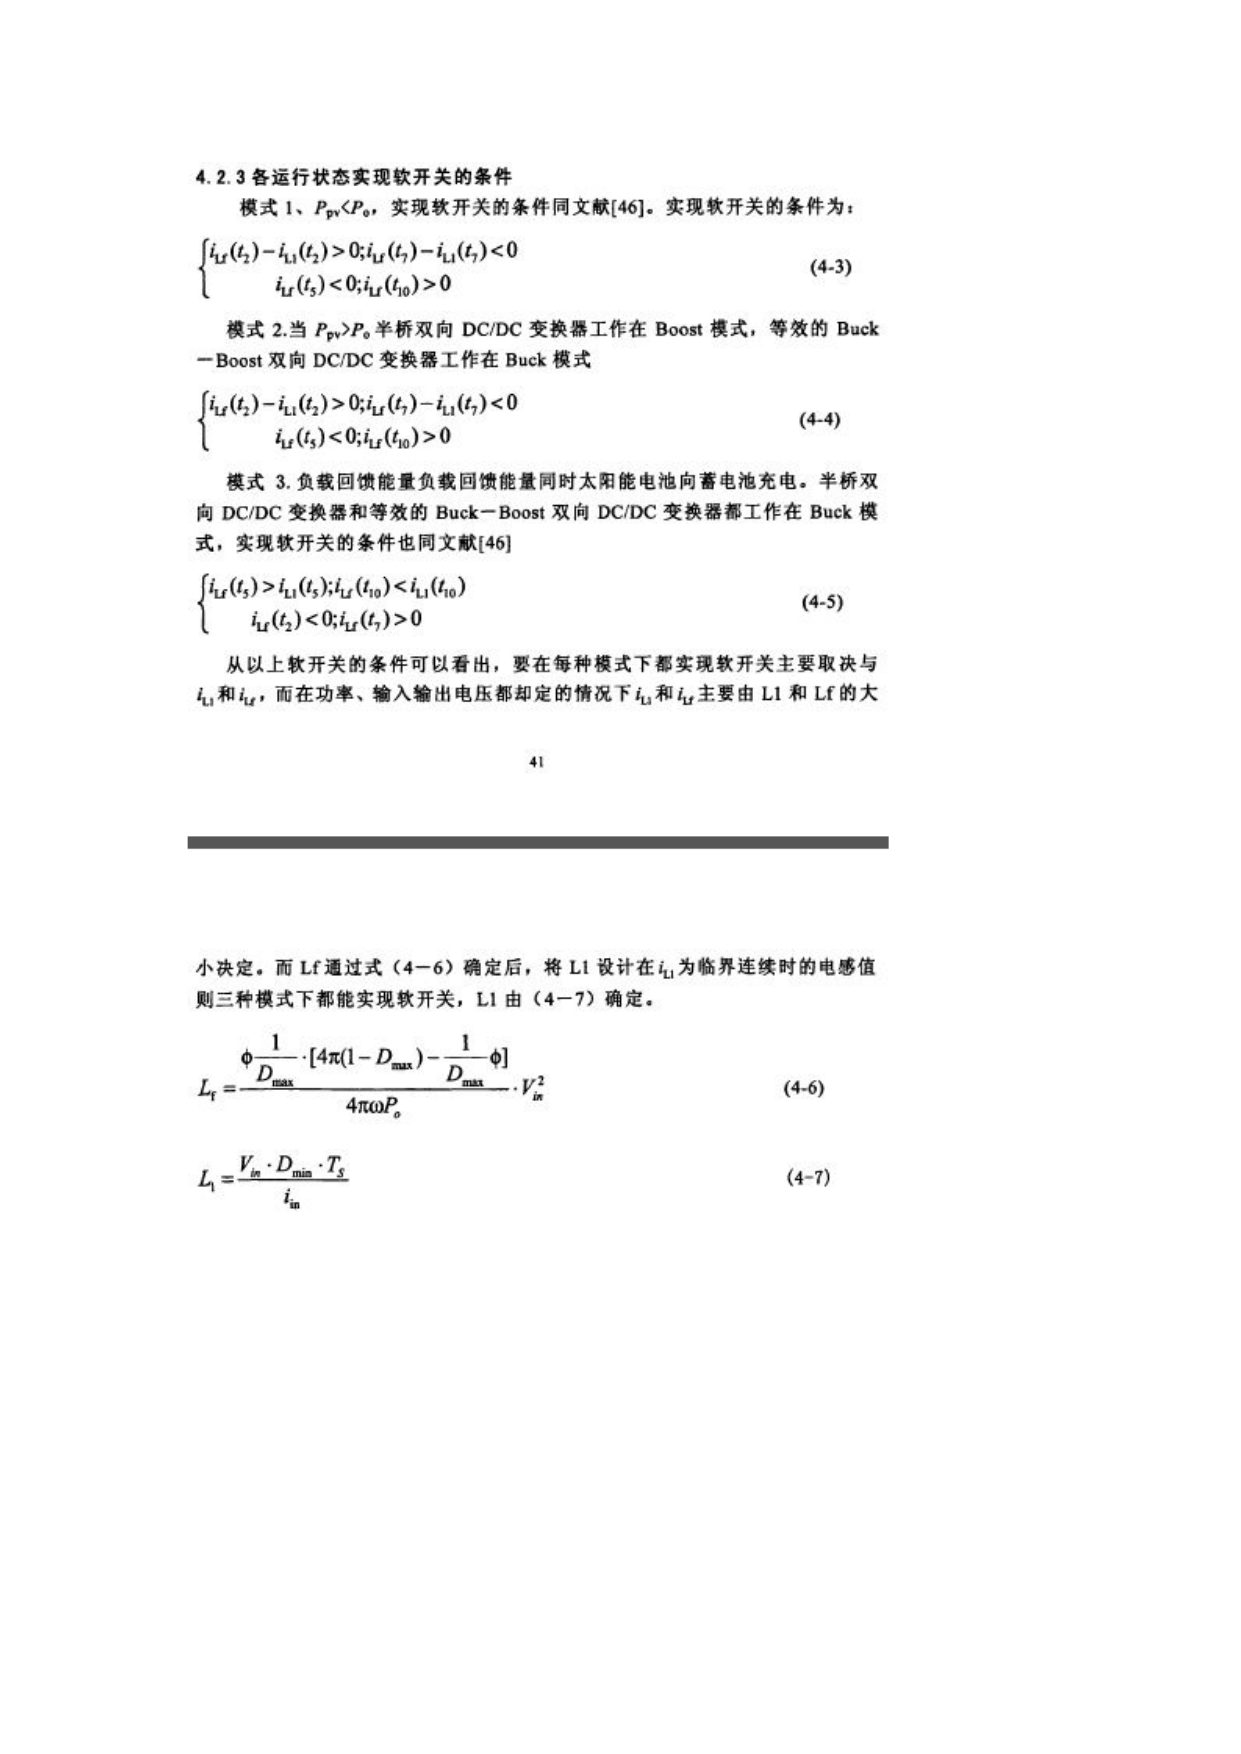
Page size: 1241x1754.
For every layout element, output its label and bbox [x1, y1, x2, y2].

picture [187, 162, 889, 1226]
